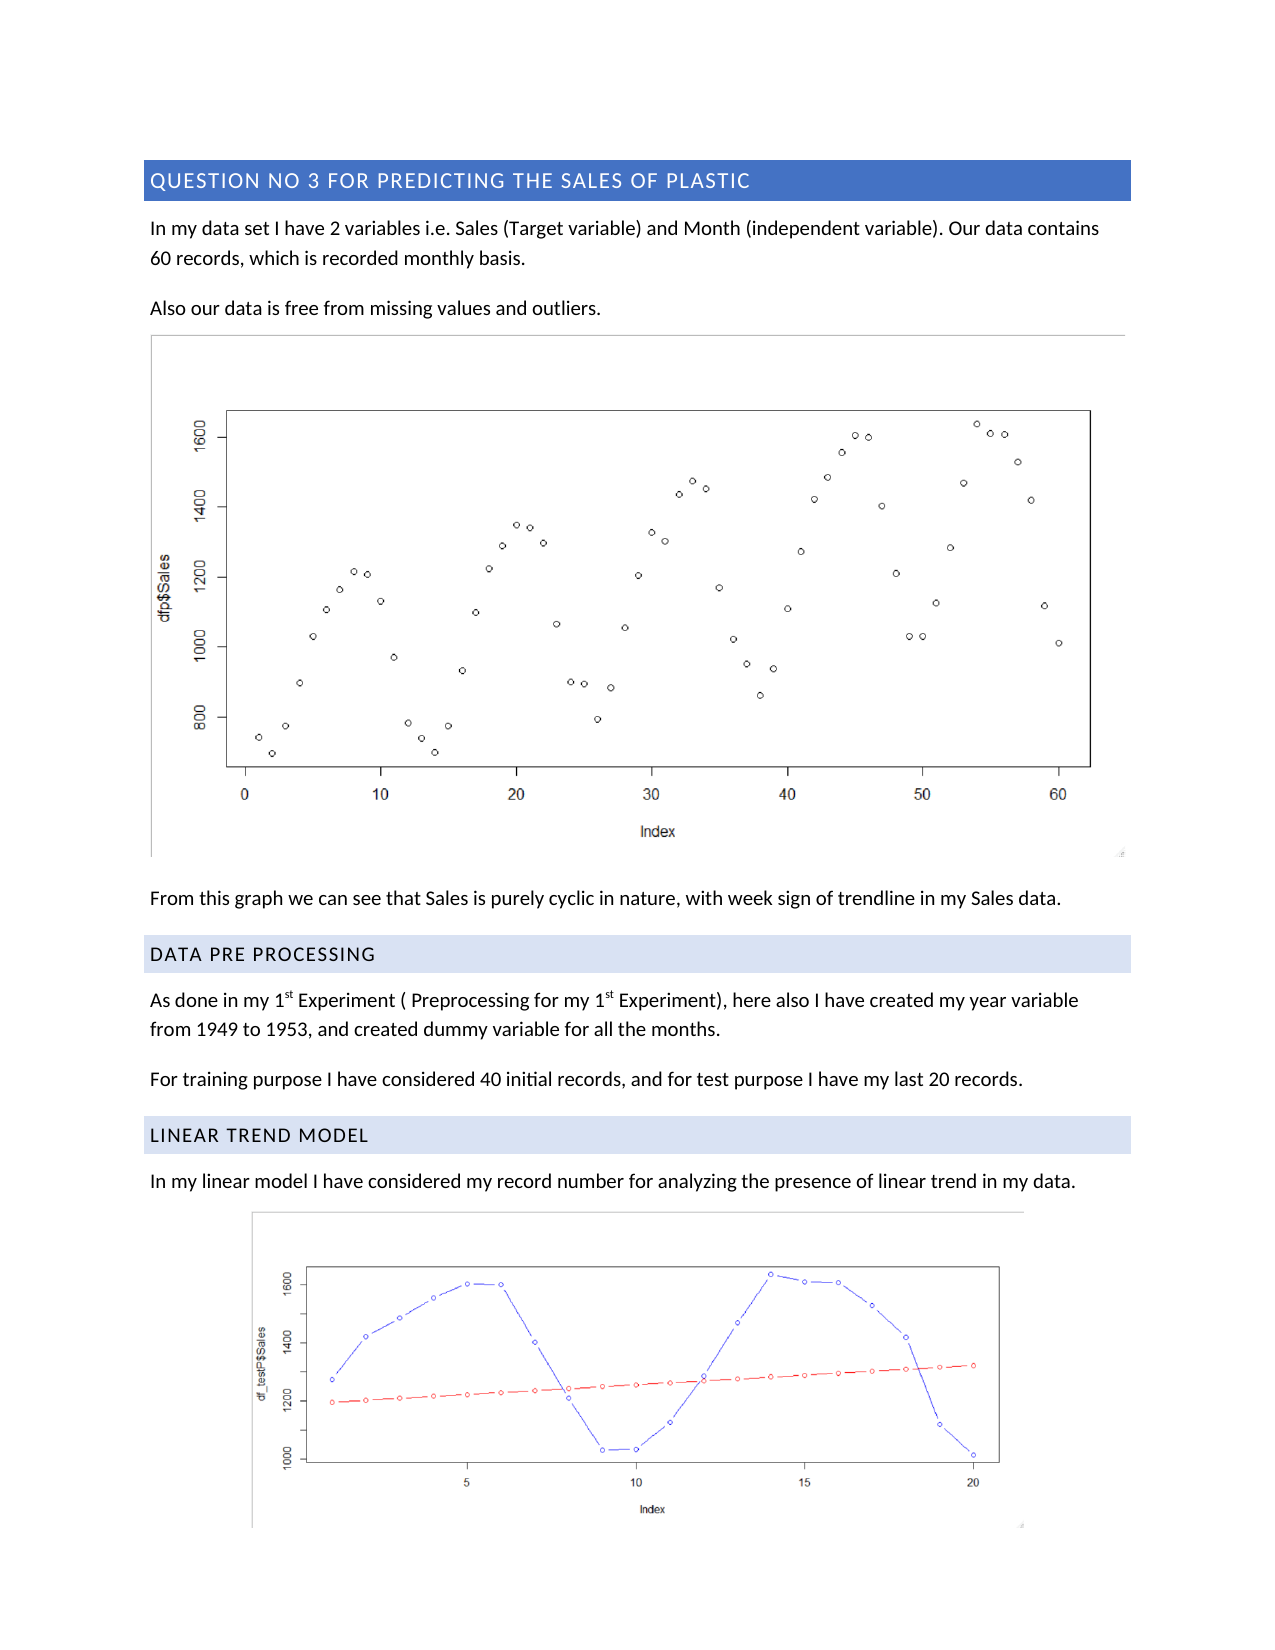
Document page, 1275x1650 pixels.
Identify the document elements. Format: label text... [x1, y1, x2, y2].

subtitle Question no 3 For Predicting the sales of Plastic [150, 167, 1125, 195]
text As done in my 1st Experiment ( Preprocessing for my 1st Experiment), here also I have created my year variable from 1949 to 1953, and created dummy variable for all the months. [150, 987, 1125, 1042]
subtitle Linear Trend model [150, 1123, 1125, 1148]
subtitle Data Pre Processing [150, 941, 1125, 967]
text Also our data is free from missing values and outliers. [150, 295, 1125, 320]
text For training purpose I have considered 40 initial records, and for test purpose I have my last 20 records. [150, 1066, 1125, 1092]
text In my linear model I have considered my record number for analyzing the presence of linear trend in my data. [150, 1168, 1125, 1194]
text In my data set I have 2 variables i.e. Sales (Target variable) and Month (independent variable). Our data contains 60 records, which is recorded monthly basis. [150, 216, 1125, 270]
picture [251, 1211, 1024, 1528]
text From this graph we can see that Sales is purely cyclic in nature, with week sign of trendline in my Sales data. [150, 857, 1125, 910]
picture [150, 334, 1125, 857]
